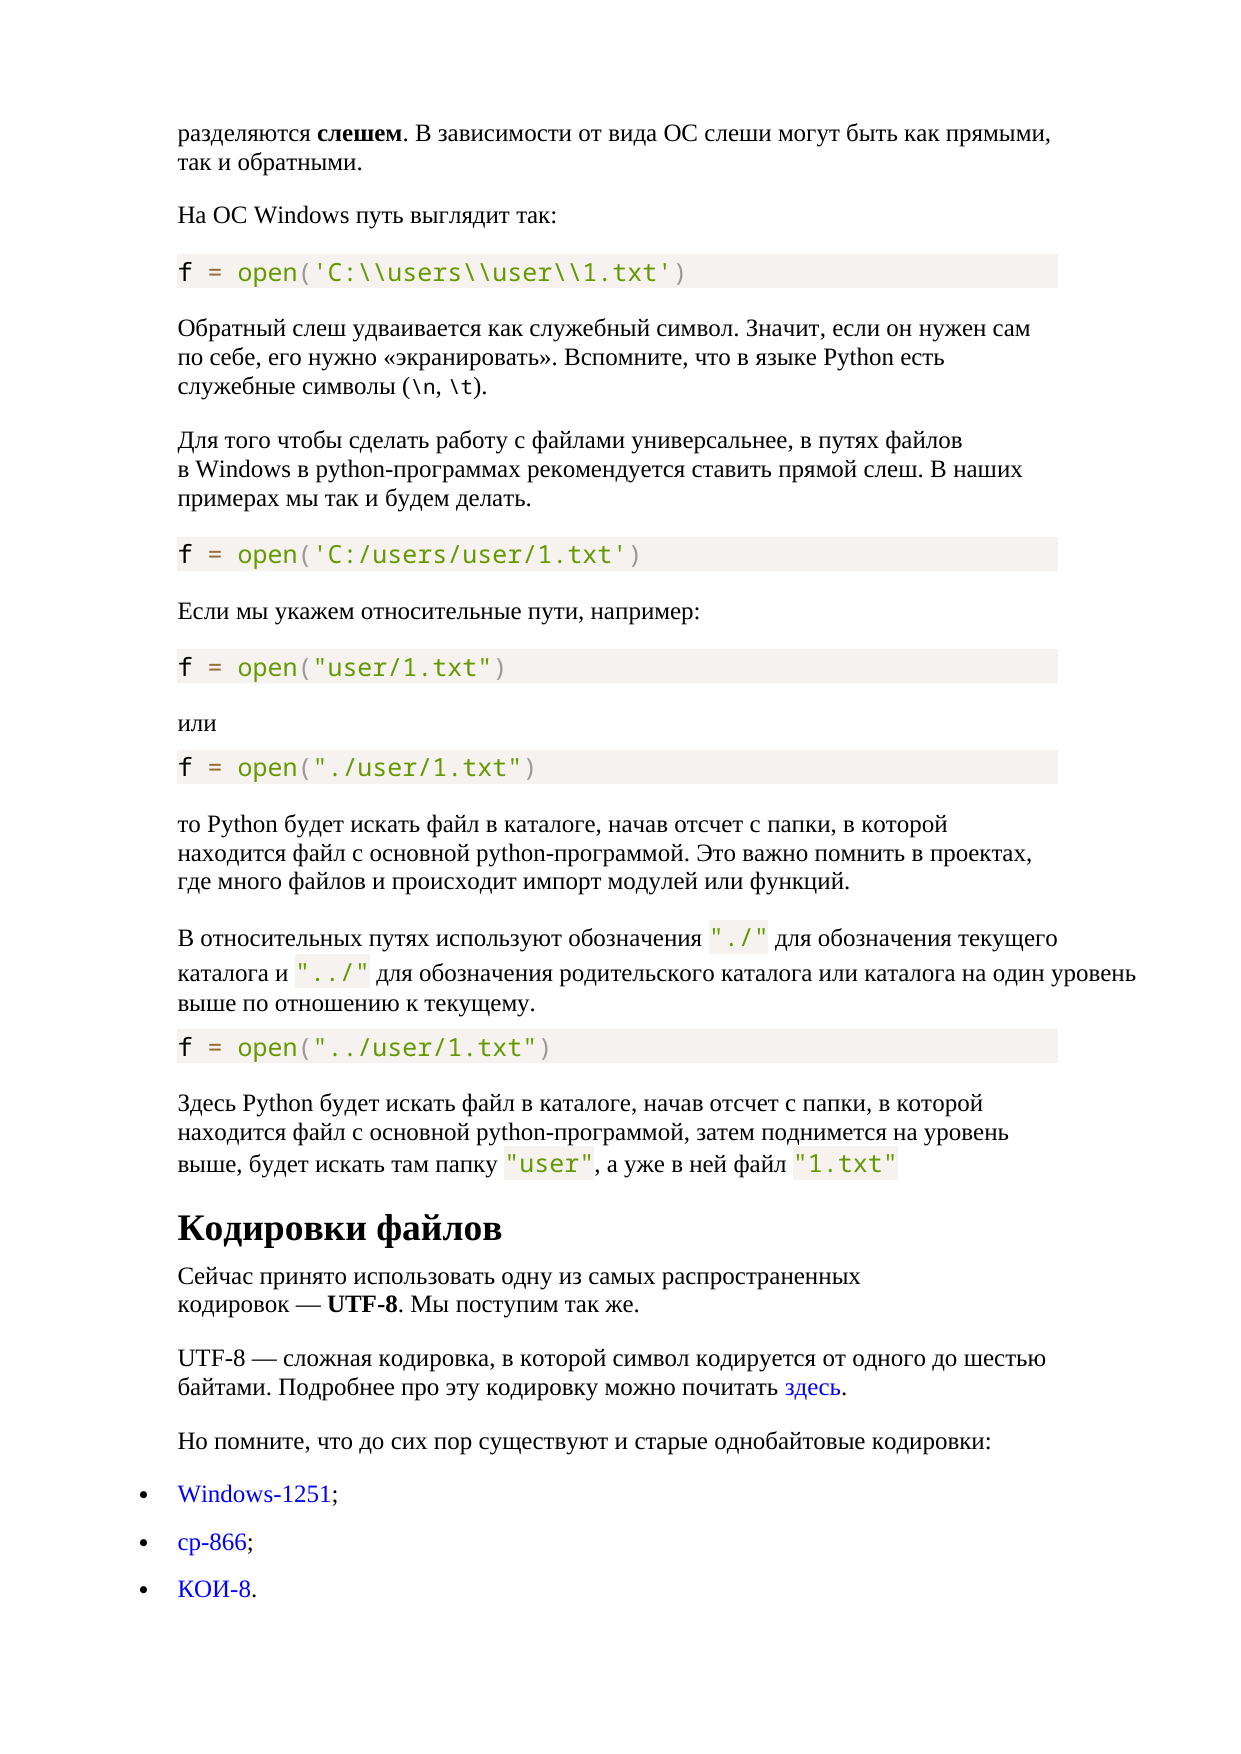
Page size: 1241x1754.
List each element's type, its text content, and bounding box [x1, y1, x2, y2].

text Кодировки файлов [177, 1205, 1058, 1248]
text то Python будет искать файл в каталоге, начав отсчет с папки, в которой находится файл с основной python-программой. Это важно помнить в проектах, где много файлов и происходит импорт модулей или функций. [177, 809, 1058, 895]
text f = open("user/1.txt") [177, 649, 1058, 683]
list Windows-1251; [140, 1479, 1058, 1508]
text Для того чтобы сделать работу с файлами универсальнее, в путях файлов в Windows в python-программах рекомендуется ставить прямой слеш. В наших примерах мы так и будем делать. [177, 425, 1058, 512]
list КОИ-8. [140, 1574, 1058, 1603]
text f = open('C:\\users\\user\\1.txt') [177, 254, 1058, 288]
text f = open("./user/1.txt") [177, 750, 1058, 784]
text f = open("../user/1.txt") [177, 1029, 1058, 1063]
text Но помните, что до сих пор существуют и старые однобайтовые кодировки: [177, 1426, 1058, 1454]
text f = open('C:/users/user/1.txt') [177, 537, 1058, 571]
list cp-866; [140, 1527, 1058, 1556]
text или [177, 708, 1152, 737]
text Здесь Python будет искать файл в каталоге, начав отсчет с папки, в которой находится файл с основной python-программой, затем поднимется на уровень выше, будет искать там папку "user", а уже в ней файл "1.txt" [177, 1088, 1058, 1180]
text Обратный слеш удваивается как служебный символ. Значит, если он нужен сам по себе, его нужно «экранировать». Вспомните, что в языке Python есть служебные символы (\n, \t). [177, 313, 1058, 400]
text Сейчас принято использовать одну из самых распространенных кодировок — UTF-8. Мы поступим так же. [177, 1261, 1058, 1318]
text В относительных путях используют обозначения "./" для обозначения текущего каталога и "../" для обозначения родительского каталога или каталога на один уровень выше по отношению к текущему. [177, 920, 1152, 1017]
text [177, 118, 1058, 176]
text UTF-8 — сложная кодировка, в которой символ кодируется от одного до шестью байтами. Подробнее про эту кодировку можно почитать здесь. [177, 1343, 1058, 1401]
text На ОС Windows путь выглядит так: [177, 201, 1058, 229]
text Если мы укажем относительные пути, например: [177, 596, 1058, 624]
